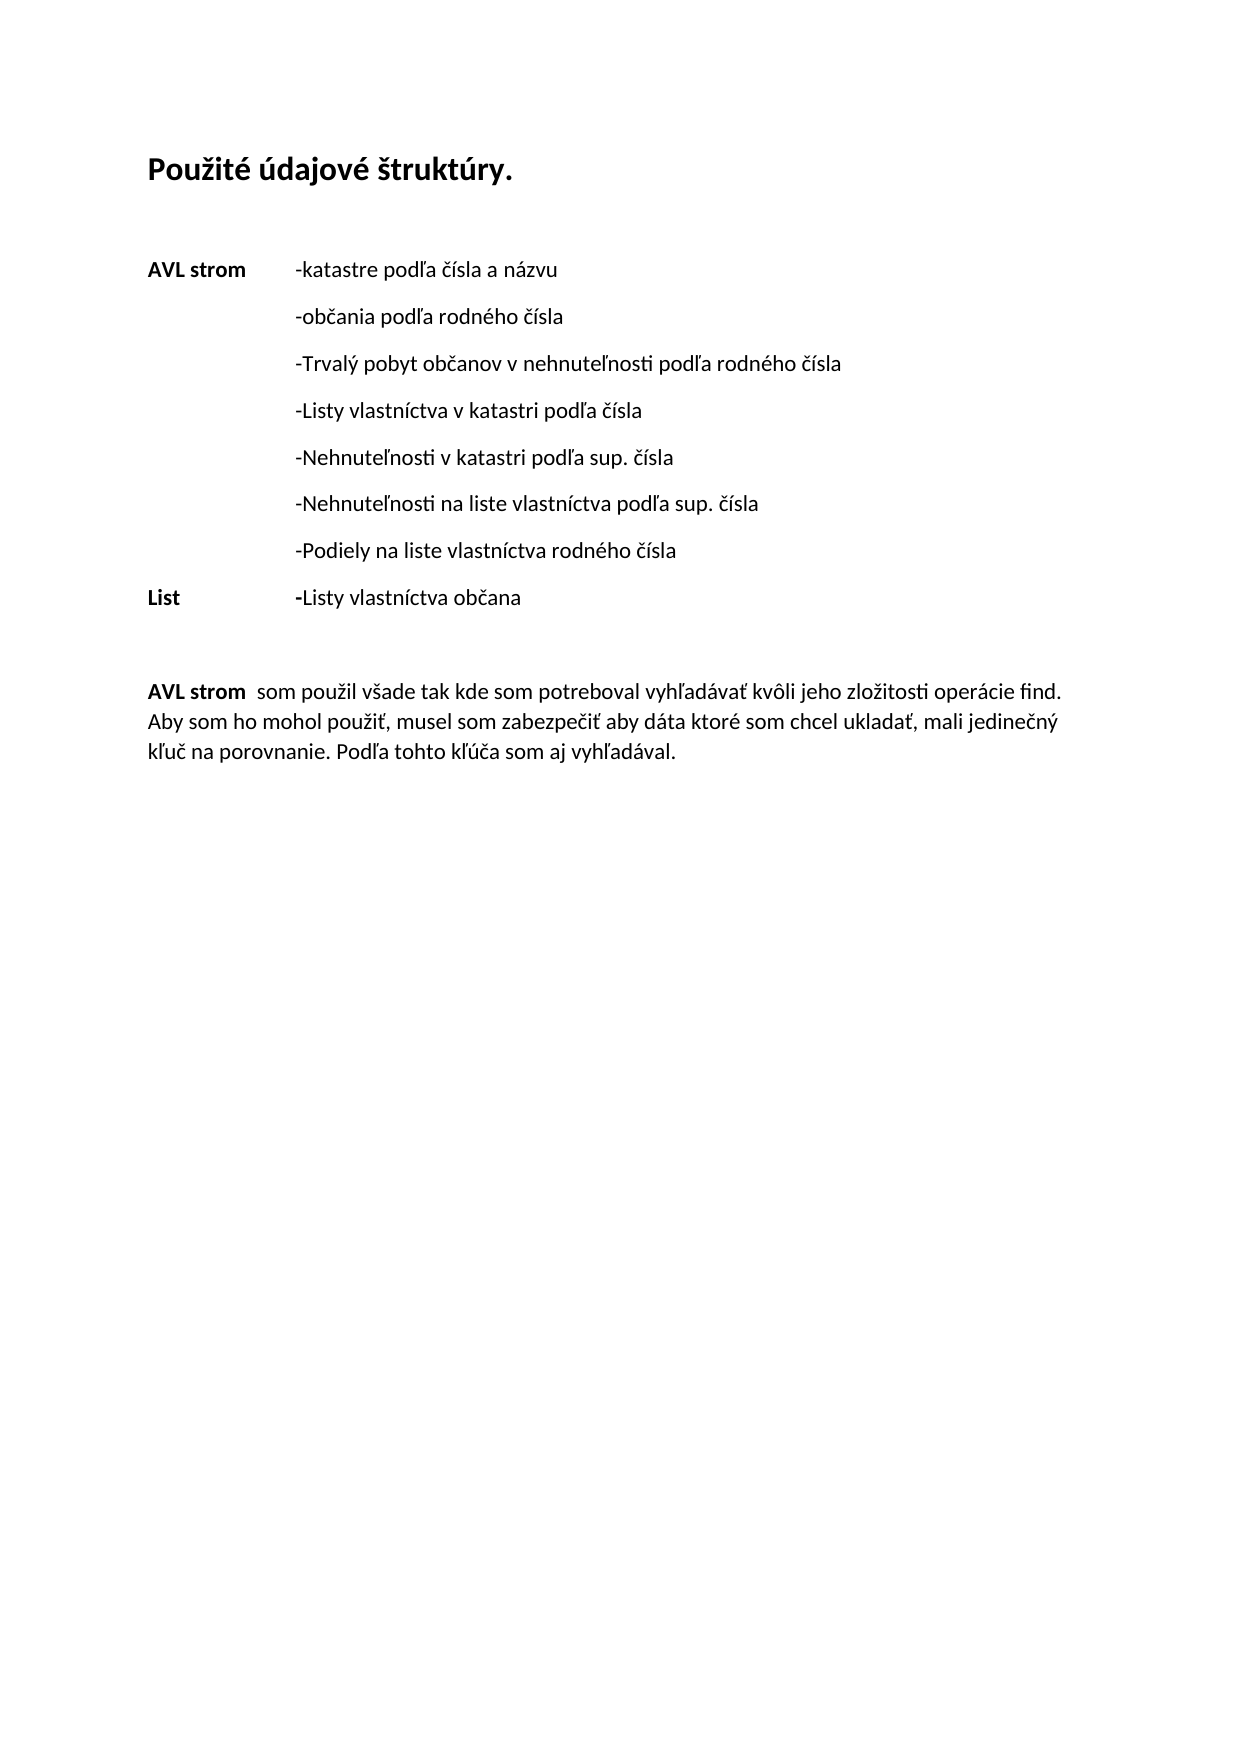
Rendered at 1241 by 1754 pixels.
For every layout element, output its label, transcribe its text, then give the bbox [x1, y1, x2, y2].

text -Nehnuteľnosti na liste vlastníctva podľa sup. čísla [221, 489, 1092, 518]
text -Listy vlastníctva v katastri podľa čísla [221, 396, 1092, 424]
text -Nehnuteľnosti v katastri podľa sup. čísla [221, 443, 1092, 471]
text -Podiely na liste vlastníctva rodného čísla [221, 536, 1092, 564]
text List -Listy vlastníctva občana [148, 583, 1092, 611]
text AVL strom -katastre podľa čísla a názvu [148, 255, 1092, 283]
text AVL strom som použil všade tak kde som potreboval vyhľadávať kvôli jeho zložitosti operácie find. Aby som ho mohol použiť, musel som zabezpečiť aby dáta ktoré som chcel ukladať, mali jedinečný kľuč na porovnanie. Podľa tohto kľúča som aj vyhľadával. [148, 677, 1092, 766]
text -Trvalý pobyt občanov v nehnuteľnosti podľa rodného čísla [221, 349, 1092, 377]
text Použité údajové štruktúry. [148, 148, 1092, 188]
text -občania podľa rodného čísla [221, 302, 1092, 330]
